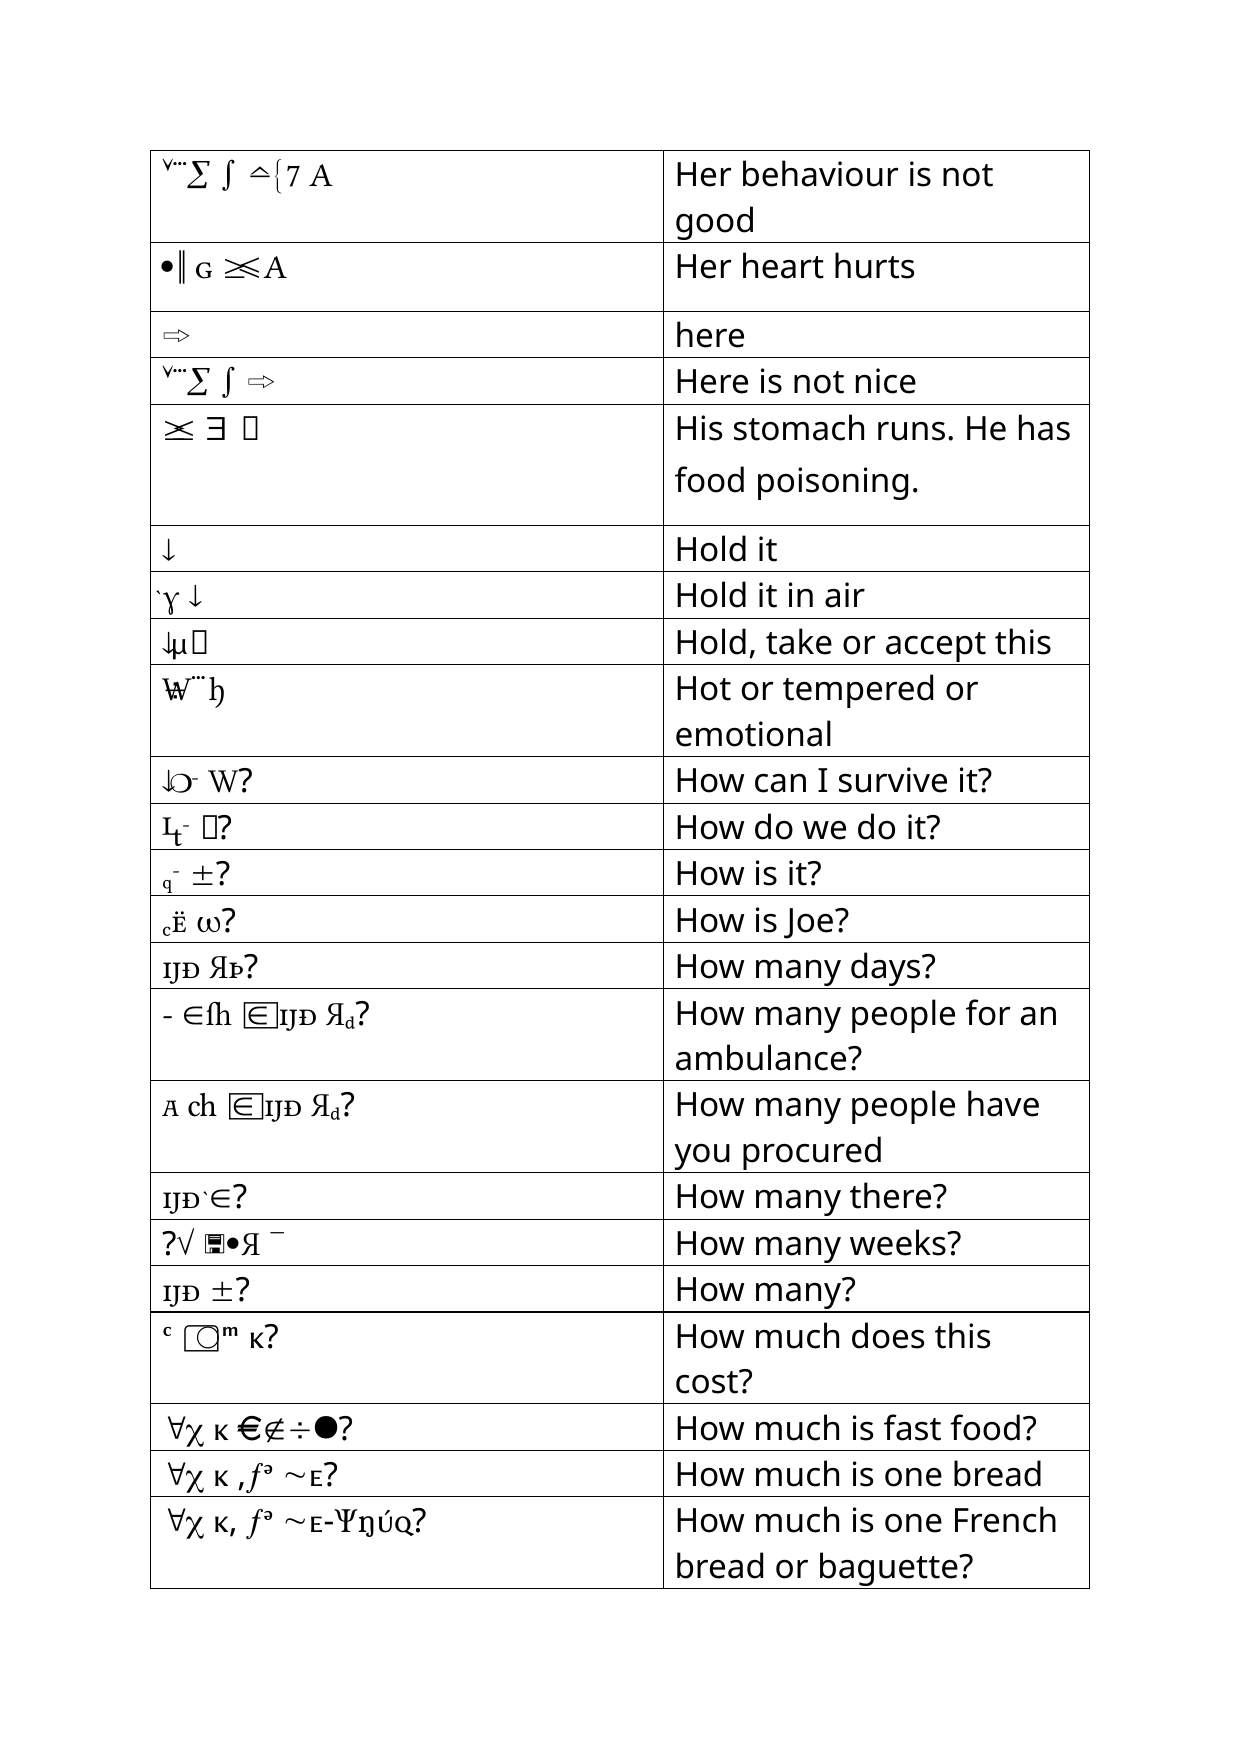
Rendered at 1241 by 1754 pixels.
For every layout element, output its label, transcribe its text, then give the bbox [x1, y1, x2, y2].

table_cell here [664, 312, 1089, 357]
table_cell [151, 1220, 663, 1265]
table_cell How much is fast food? [664, 1404, 1089, 1450]
table_cell     ? [151, 989, 663, 1080]
table_cell How many days? [664, 943, 1089, 988]
table_cell  ? [151, 1173, 663, 1218]
table_cell  ? [151, 896, 663, 942]
table_cell How many? [664, 1266, 1089, 1311]
table_cell How is it? [664, 850, 1089, 895]
table_cell Hot or tempered or emotional [664, 665, 1089, 756]
table_cell How can I survive it? [664, 757, 1089, 802]
table_cell     [151, 243, 663, 311]
table_cell How is Joe? [664, 896, 1089, 942]
table_cell  [151, 665, 663, 756]
table_cell How do we do it? [664, 804, 1089, 849]
table_cell How many there? [664, 1173, 1089, 1218]
table_cell    ? [151, 1313, 663, 1403]
table_cell Hold, take or accept this [664, 619, 1089, 664]
table_cell His stomach runs. He has food poisoning. [664, 405, 1089, 525]
table_cell   ? [151, 850, 663, 895]
table_cell   ? [151, 1404, 663, 1450]
table_cell   ? [151, 804, 663, 849]
table_cell  [151, 312, 663, 357]
table_cell     [151, 405, 663, 525]
table_cell Hold it [664, 526, 1089, 571]
table_cell How many people have you procured [664, 1081, 1089, 1172]
table_cell Her behaviour is not good [664, 151, 1089, 242]
table_cell Her heart hurts [664, 243, 1089, 311]
table_cell How much is one bread [664, 1451, 1089, 1496]
table_cell  ,  -ŋ? [151, 1497, 663, 1588]
table_cell How many weeks? [664, 1220, 1089, 1265]
table_cell How many people for an ambulance? [664, 989, 1089, 1080]
table_cell  ? [151, 1266, 663, 1311]
table_cell Here is not nice [664, 358, 1089, 404]
table_cell    [151, 619, 663, 664]
table_cell     [151, 151, 663, 242]
table_cell How much does this cost? [664, 1313, 1089, 1403]
table_cell    [151, 358, 663, 404]
table_cell  ? [151, 943, 663, 988]
table_cell     ? [151, 1081, 663, 1172]
table_cell How much is one French bread or baguette? [664, 1497, 1089, 1588]
table_cell    ? [151, 757, 663, 802]
table_cell   , ? [151, 1451, 663, 1496]
table_cell  [151, 526, 663, 571]
table_cell   [151, 572, 663, 618]
table_cell Hold it in air [664, 572, 1089, 618]
